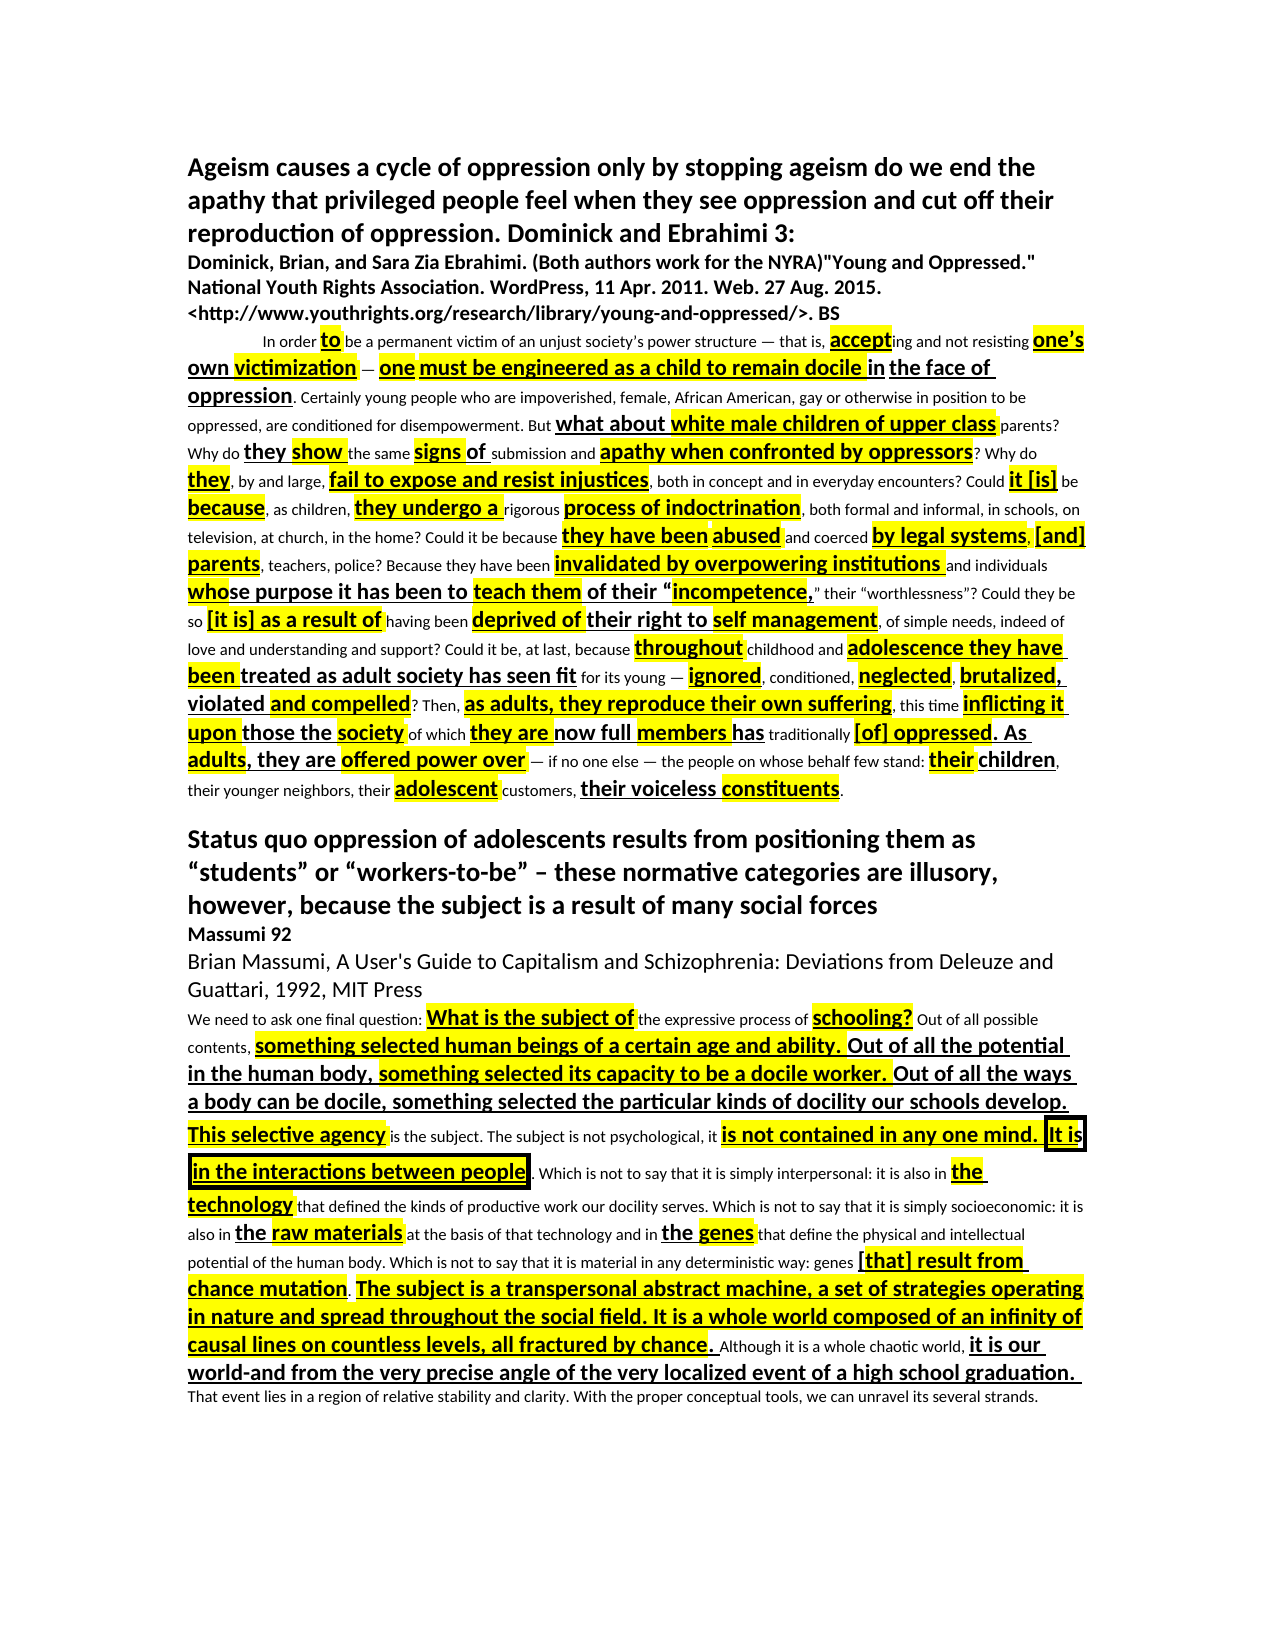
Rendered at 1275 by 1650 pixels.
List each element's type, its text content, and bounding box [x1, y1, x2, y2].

text Dominick, Brian, and Sara Zia Ebrahimi. (Both authors work for the NYRA)"Young and Oppressed." National Youth Rights Association. WordPress, 11 Apr. 2011. Web. 27 Aug. 2015. <http://www.youthrights.org/research/library/young-and-oppressed/>. BS [187, 249, 1087, 325]
text Massumi 92 [187, 922, 1087, 947]
subtitle Ageism causes a cycle of oppression only by stopping ageism do we end the apathy that privileged people feel when they see oppression and cut off their reproduction of oppression. Dominick and Ebrahimi 3: [187, 150, 1087, 249]
text Brian Massumi, A User's Guide to Capitalism and Schizophrenia: Deviations from Deleuze and Guattari, 1992, MIT Press [187, 947, 1087, 1003]
subtitle Status quo oppression of adolescents results from positioning them as “students” or “workers-to-be” – these normative categories are illusory, however, because the subject is a result of many social forces [187, 822, 1087, 922]
text We need to ask one final question: What is the subject of the expressive process of schooling? Out of all possible contents, something selected human beings of a certain age and ability. Out of all the potential in the human body, something selected its capacity to be a docile worker. Out of all the ways a body can be docile, something selected the particular kinds of docility our schools develop. This selective agency is the subject. The subject is not psychological, it is not contained in any one mind. It is in the interactions between people. Which is not to say that it is simply interpersonal: it is also in the technology that defined the kinds of productive work our docility serves. Which is not to say that it is simply socioeconomic: it is also in the raw materials at the basis of that technology and in the genes that define the physical and intellectual potential of the human body. Which is not to say that it is material in any deterministic way: genes [that] result from chance mutation. The subject is a transpersonal abstract machine, a set of strategies operating in nature and spread throughout the social field. It is a whole world composed of an infinity of causal lines on countless levels, all fractured by chance. Although it is a whole chaotic world, it is our world-and from the very precise angle of the very localized event of a high school graduation. That event lies in a region of relative stability and clarity. With the proper conceptual tools, we can unravel its several strands. [187, 1003, 1087, 1406]
text In order to be a permanent victim of an unjust society’s power structure — that is, accepting and not resisting one’s own victimization — one must be engineered as a child to remain docile in the face of oppression. Certainly young people who are impoverished, female, African American, gay or otherwise in position to be oppressed, are conditioned for disempowerment. But what about white male children of upper class parents? Why do they show the same signs of submission and apathy when confronted by oppressors? Why do they, by and large, fail to expose and resist injustices, both in concept and in everyday encounters? Could it [is] be because, as children, they undergo a rigorous process of indoctrination, both formal and informal, in schools, on television, at church, in the home? Could it be because they have been abused and coerced by legal systems, [and] parents, teachers, police? Because they have been invalidated by overpowering institutions and individuals whose purpose it has been to teach them of their “incompetence,” their “worthlessness”? Could they be so [it is] as a result of having been deprived of their right to self management, of simple needs, indeed of love and understanding and support? Could it be, at last, because throughout childhood and adolescence they have been treated as adult society has seen fit for its young — ignored, conditioned, neglected, brutalized, violated and compelled? Then, as adults, they reproduce their own suffering, this time inflicting it upon those the society of which they are now full members has traditionally [of] oppressed. As adults, they are offered power over — if no one else — the people on whose behalf few stand: their children, their younger neighbors, their adolescent customers, their voiceless constituents. [187, 325, 1087, 802]
